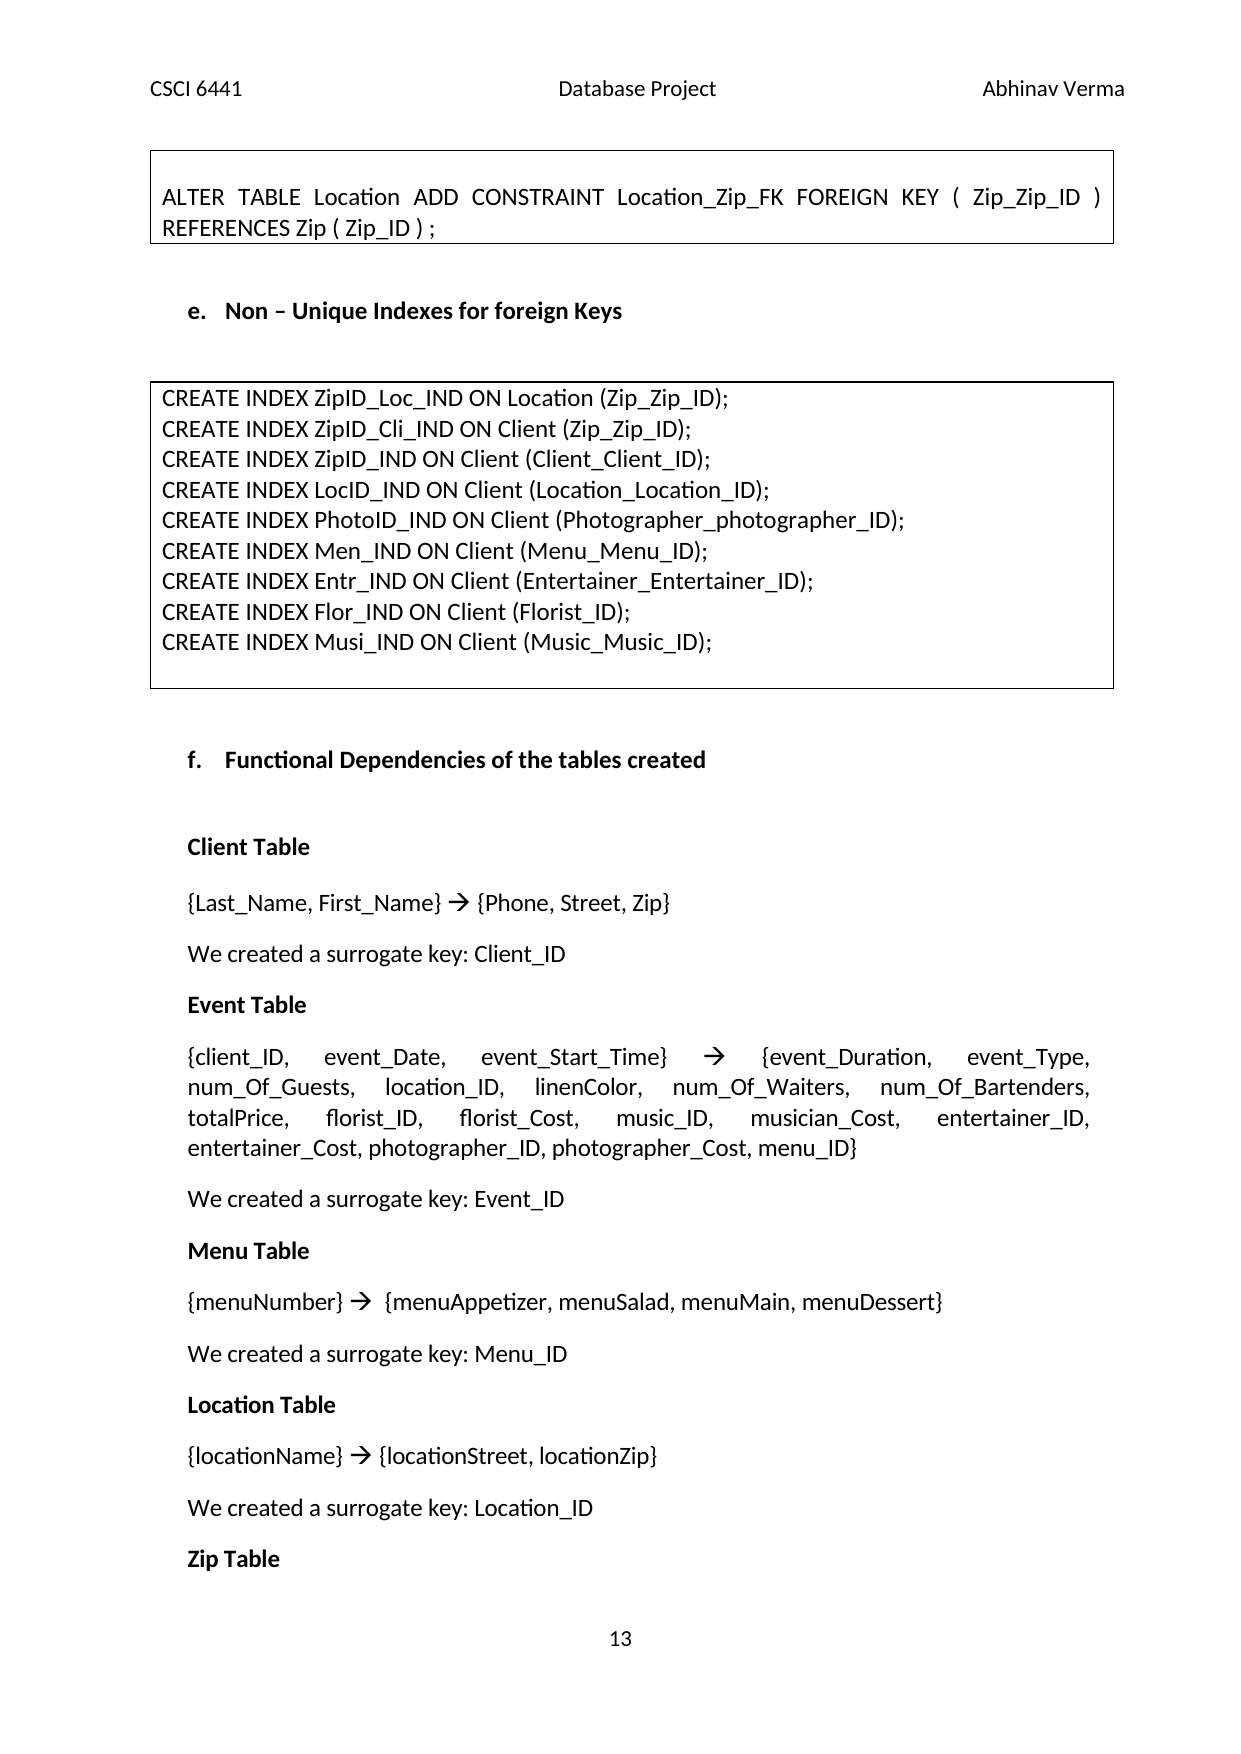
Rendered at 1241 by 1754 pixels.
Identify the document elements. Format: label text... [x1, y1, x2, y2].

text Event Table [187, 989, 1090, 1020]
subtitle Functional Dependencies of the tables created [187, 744, 1090, 775]
text {Last_Name, First_Name} {Phone, Street, Zip} [187, 887, 1090, 917]
text {menuNumber} {menuAppetizer, menuSalad, menuMain, menuDessert} [187, 1286, 1090, 1317]
text Zip Table [187, 1543, 1090, 1574]
text We created a surrogate key: Menu_ID [187, 1338, 1090, 1368]
text We created a surrogate key: Location_ID [187, 1492, 1090, 1522]
text {locationName} {locationStreet, locationZip} [187, 1440, 1090, 1471]
table_header CREATE INDEX ZipID_Loc_IND ON Location (Zip_Zip_ID); CREATE INDEX ZipID_Cli_IND ON Client (Zip_Zip_ID); CREATE INDEX ZipID_IND ON Client (Client_Client_ID); CREATE INDEX LocID_IND ON Client (Location_Location_ID); CREATE INDEX PhotoID_IND ON Client (Photographer_photographer_ID); CREATE INDEX Men_IND ON Client (Menu_Menu_ID); CREATE INDEX Entr_IND ON Client (Entertainer_Entertainer_ID); CREATE INDEX Flor_IND ON Client (Florist_ID); CREATE INDEX Musi_IND ON Client (Music_Music_ID); [151, 383, 1113, 688]
subtitle Non – Unique Indexes for foreign Keys [187, 295, 1090, 326]
text Client Table [150, 831, 1090, 861]
text We created a surrogate key: Client_ID [187, 938, 1090, 968]
text Menu Table [187, 1235, 1090, 1266]
text We created a surrogate key: Event_ID [187, 1184, 1090, 1214]
text {client_ID, event_Date, event_Start_Time} {event_Duration, event_Type, num_Of_Guests, location_ID, linenColor, num_Of_Waiters, num_Of_Bartenders, totalPrice, florist_ID, florist_Cost, music_ID, musician_Cost, entertainer_ID, entertainer_Cost, photographer_ID, photographer_Cost, menu_ID} [187, 1041, 1090, 1163]
text Location Table [187, 1389, 1090, 1419]
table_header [151, 151, 1113, 243]
